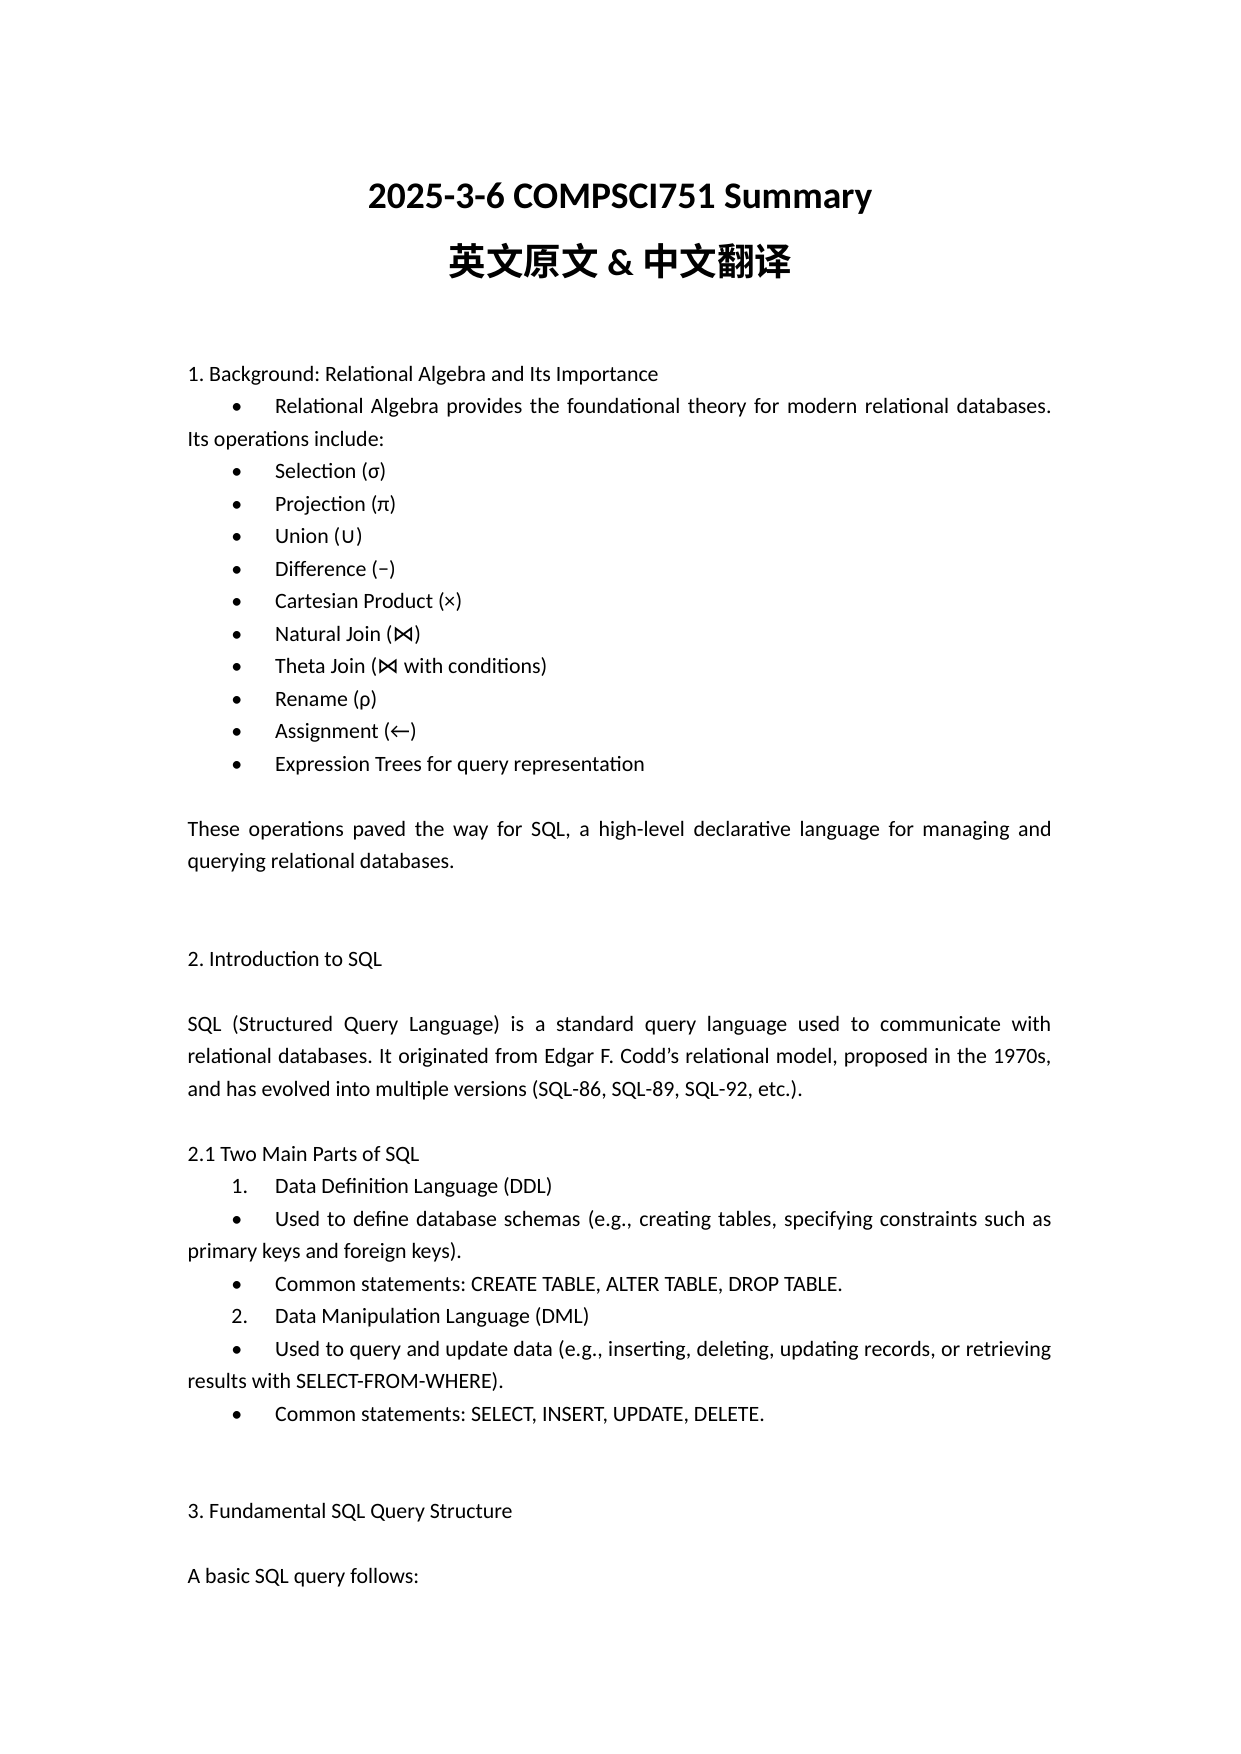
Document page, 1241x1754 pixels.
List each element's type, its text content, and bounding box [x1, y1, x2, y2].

text These operations paved the way for SQL, a high-level declarative language for managing and querying relational databases. [187, 812, 1053, 877]
text • Theta Join (⋈ with conditions) [187, 649, 1053, 682]
text A basic SQL query follows: [187, 1559, 1053, 1592]
text 2. Introduction to SQL [187, 942, 1053, 974]
text • Assignment (←) [187, 714, 1053, 747]
text • Natural Join (⋈) [187, 617, 1053, 649]
text • Selection (σ) [187, 454, 1053, 487]
text • Used to define database schemas (e.g., creating tables, specifying constraints such as primary keys and foreign keys). [187, 1202, 1053, 1267]
text • Rename (ρ) [187, 682, 1053, 714]
text • Union (∪) [187, 519, 1053, 552]
text • Common statements: SELECT, INSERT, UPDATE, DELETE. [187, 1397, 1053, 1429]
text 3. Fundamental SQL Query Structure [187, 1494, 1053, 1527]
text • Expression Trees for query representation [187, 747, 1053, 779]
text • Used to query and update data (e.g., inserting, deleting, updating records, or retrieving results with SELECT-FROM-WHERE). [187, 1332, 1053, 1397]
text • Relational Algebra provides the foundational theory for modern relational databases. Its operations include: [187, 389, 1053, 454]
text • Cartesian Product (×) [187, 584, 1053, 617]
text 2.1 Two Main Parts of SQL [187, 1137, 1053, 1169]
text • Common statements: CREATE TABLE, ALTER TABLE, DROP TABLE. [187, 1267, 1053, 1299]
text 1. Data Definition Language (DDL) [187, 1169, 1053, 1202]
text 英文原文 & 中文翻译 [187, 227, 1053, 292]
text • Projection (π) [187, 487, 1053, 519]
text • Difference (−) [187, 552, 1053, 584]
text 1. Background: Relational Algebra and Its Importance [187, 357, 1053, 389]
text SQL (Structured Query Language) is a standard query language used to communicate with relational databases. It originated from Edgar F. Codd’s relational model, proposed in the 1970s, and has evolved into multiple versions (SQL-86, SQL-89, SQL-92, etc.). [187, 1007, 1053, 1104]
text 2. Data Manipulation Language (DML) [187, 1299, 1053, 1332]
text 2025-3-6 COMPSCI751 Summary [187, 162, 1053, 227]
